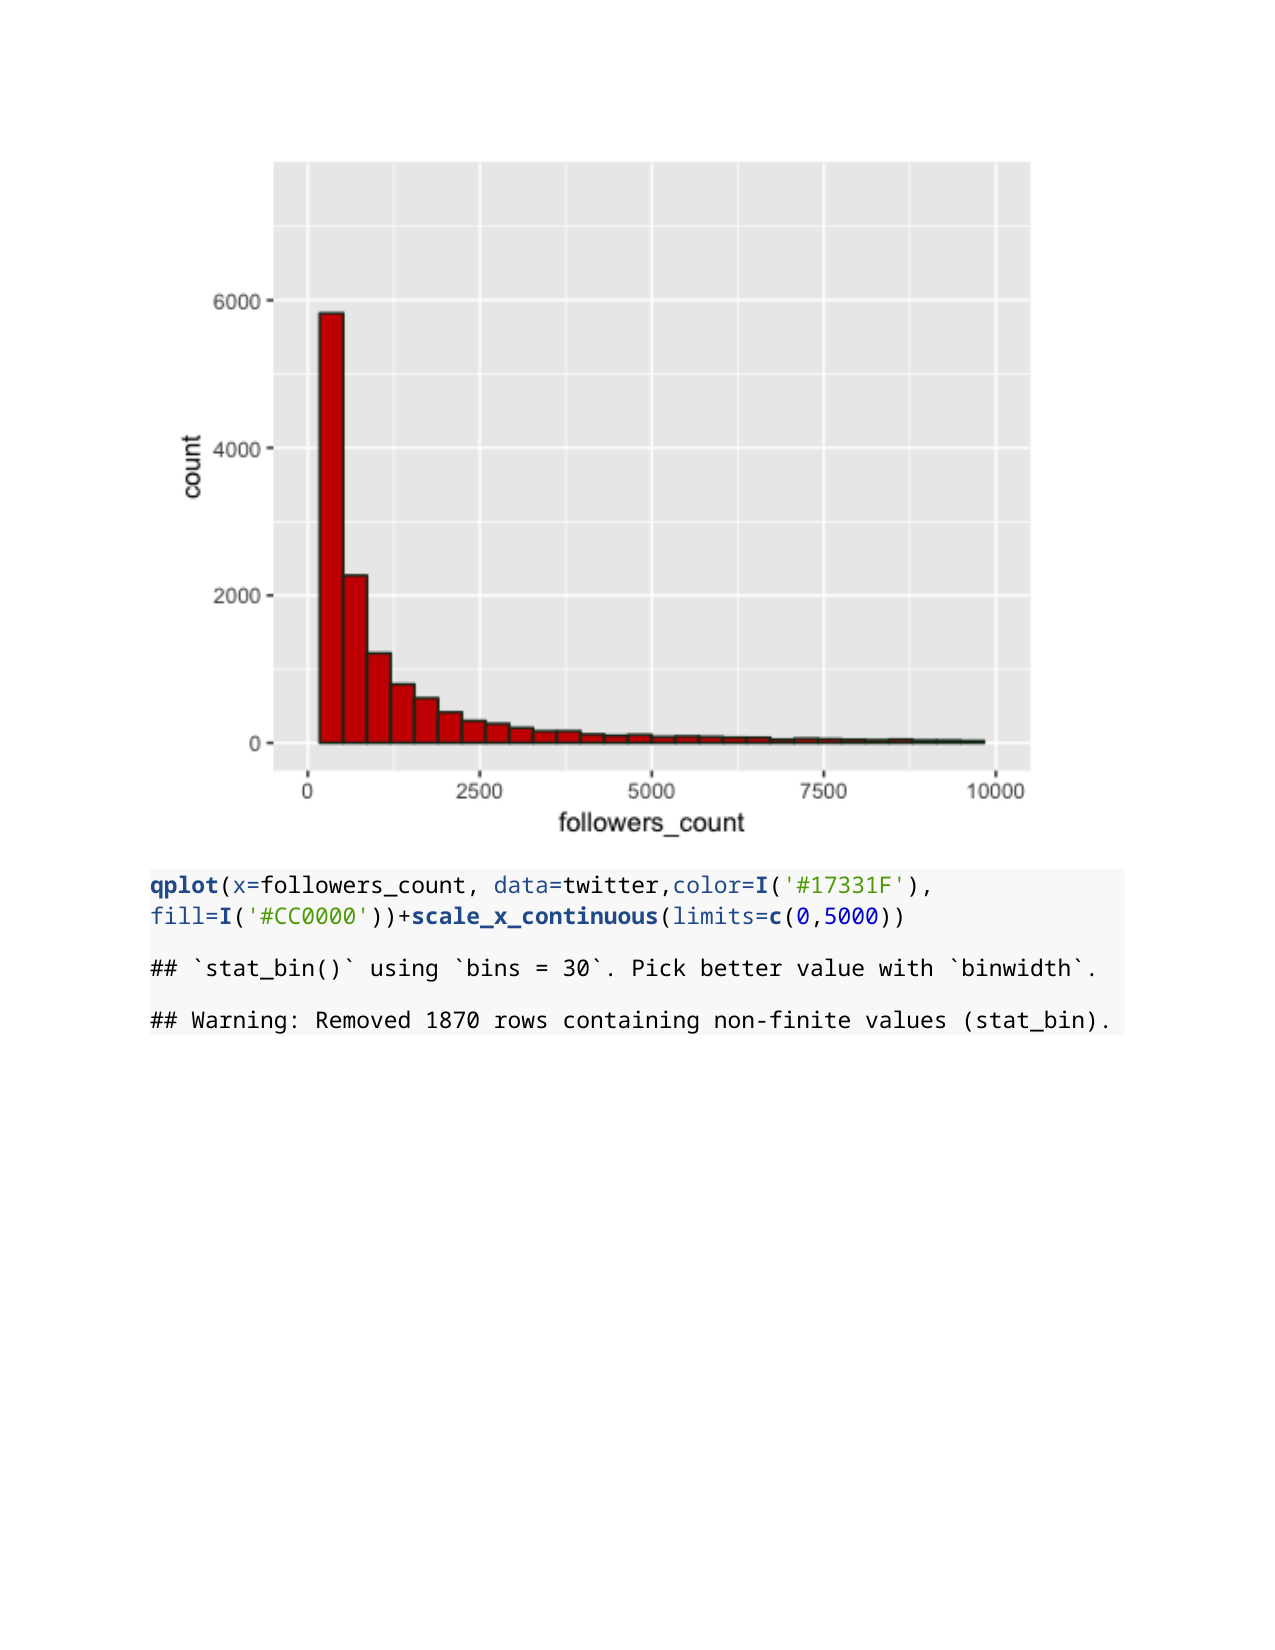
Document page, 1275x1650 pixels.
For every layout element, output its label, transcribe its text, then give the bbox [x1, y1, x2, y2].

picture [168, 150, 1044, 850]
text ## Warning: Removed 1870 rows containing non-finite values (stat_bin). [150, 1004, 1125, 1035]
text qplot(x=followers_count, data=twitter,color=I('#17331F'), fill=I('#CC0000'))+scale_x_continuous(limits=c(0,5000)) [906, 869, 1125, 931]
text ## `stat_bin()` using `bins = 30`. Pick better value with `binwidth`. [150, 952, 1125, 983]
